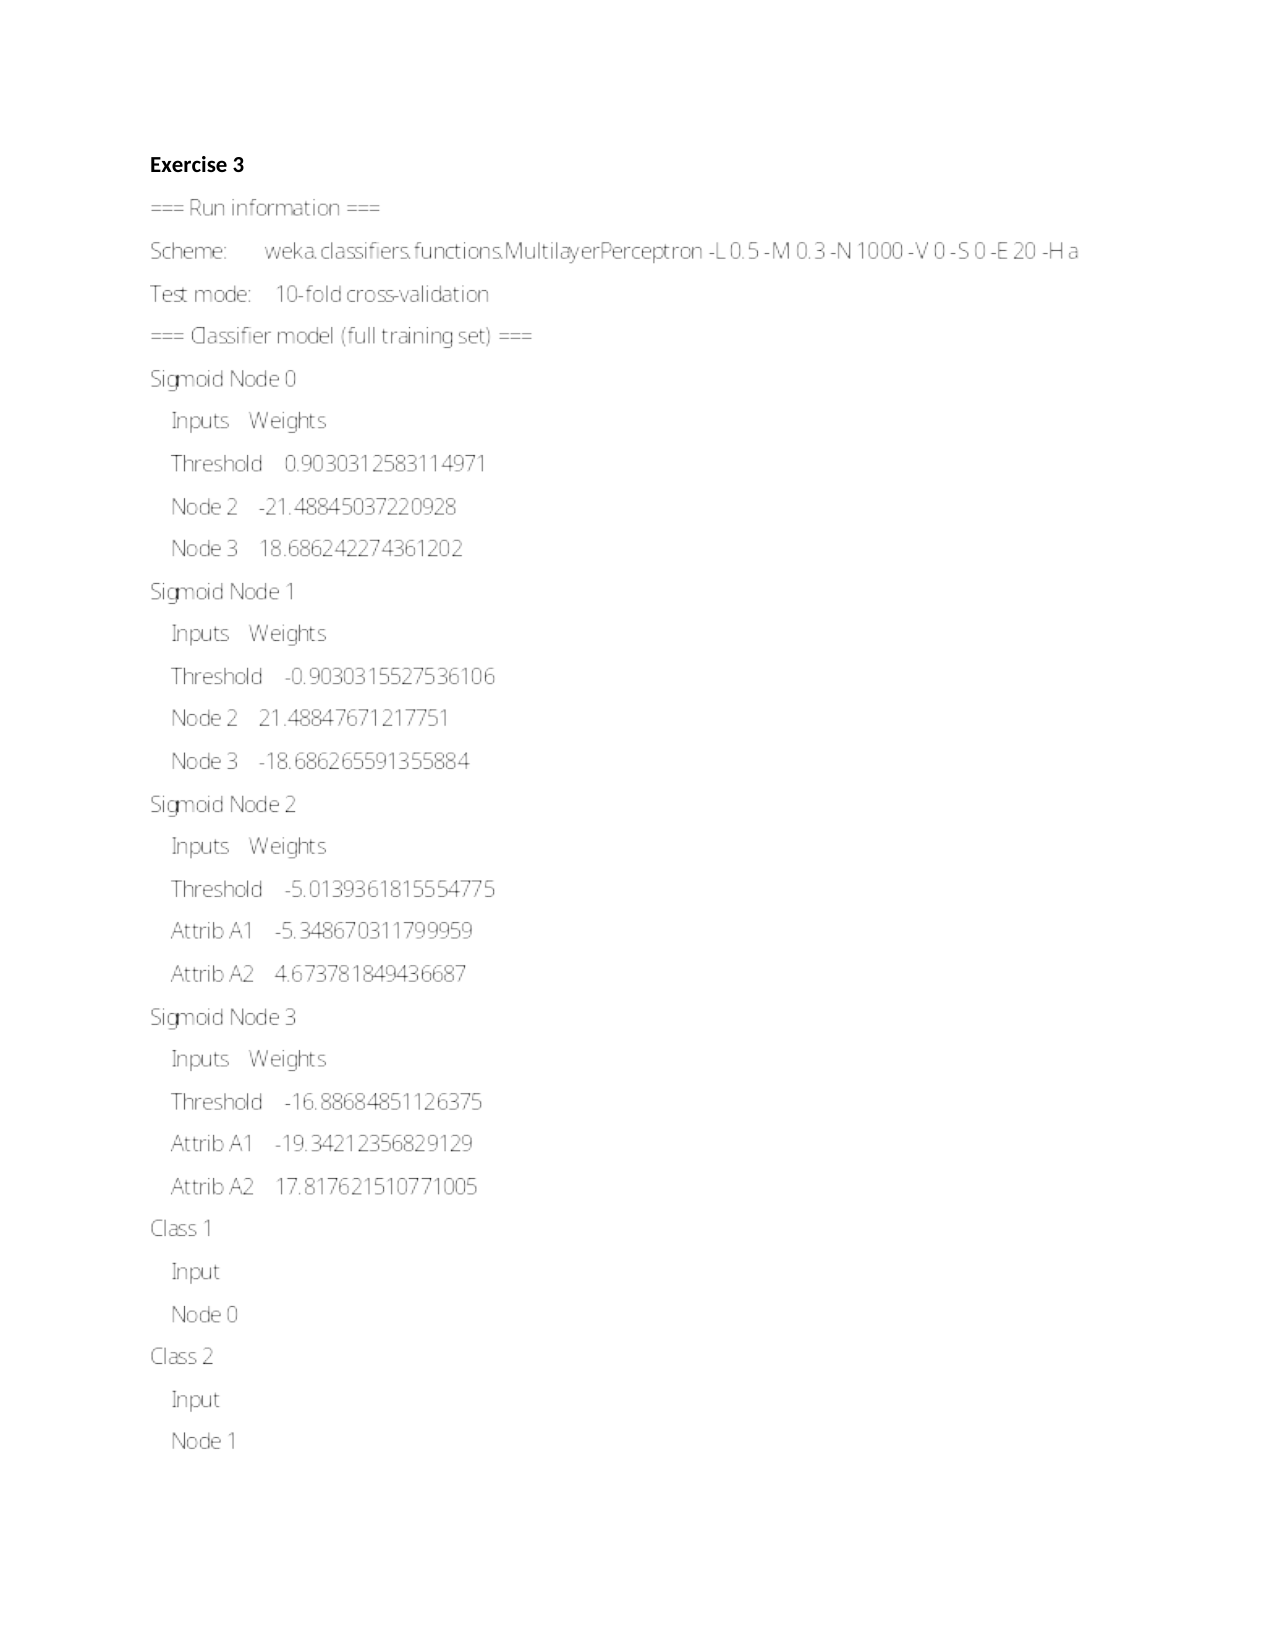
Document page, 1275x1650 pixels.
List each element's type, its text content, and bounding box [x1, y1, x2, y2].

text Exercise 3 [150, 150, 1125, 178]
